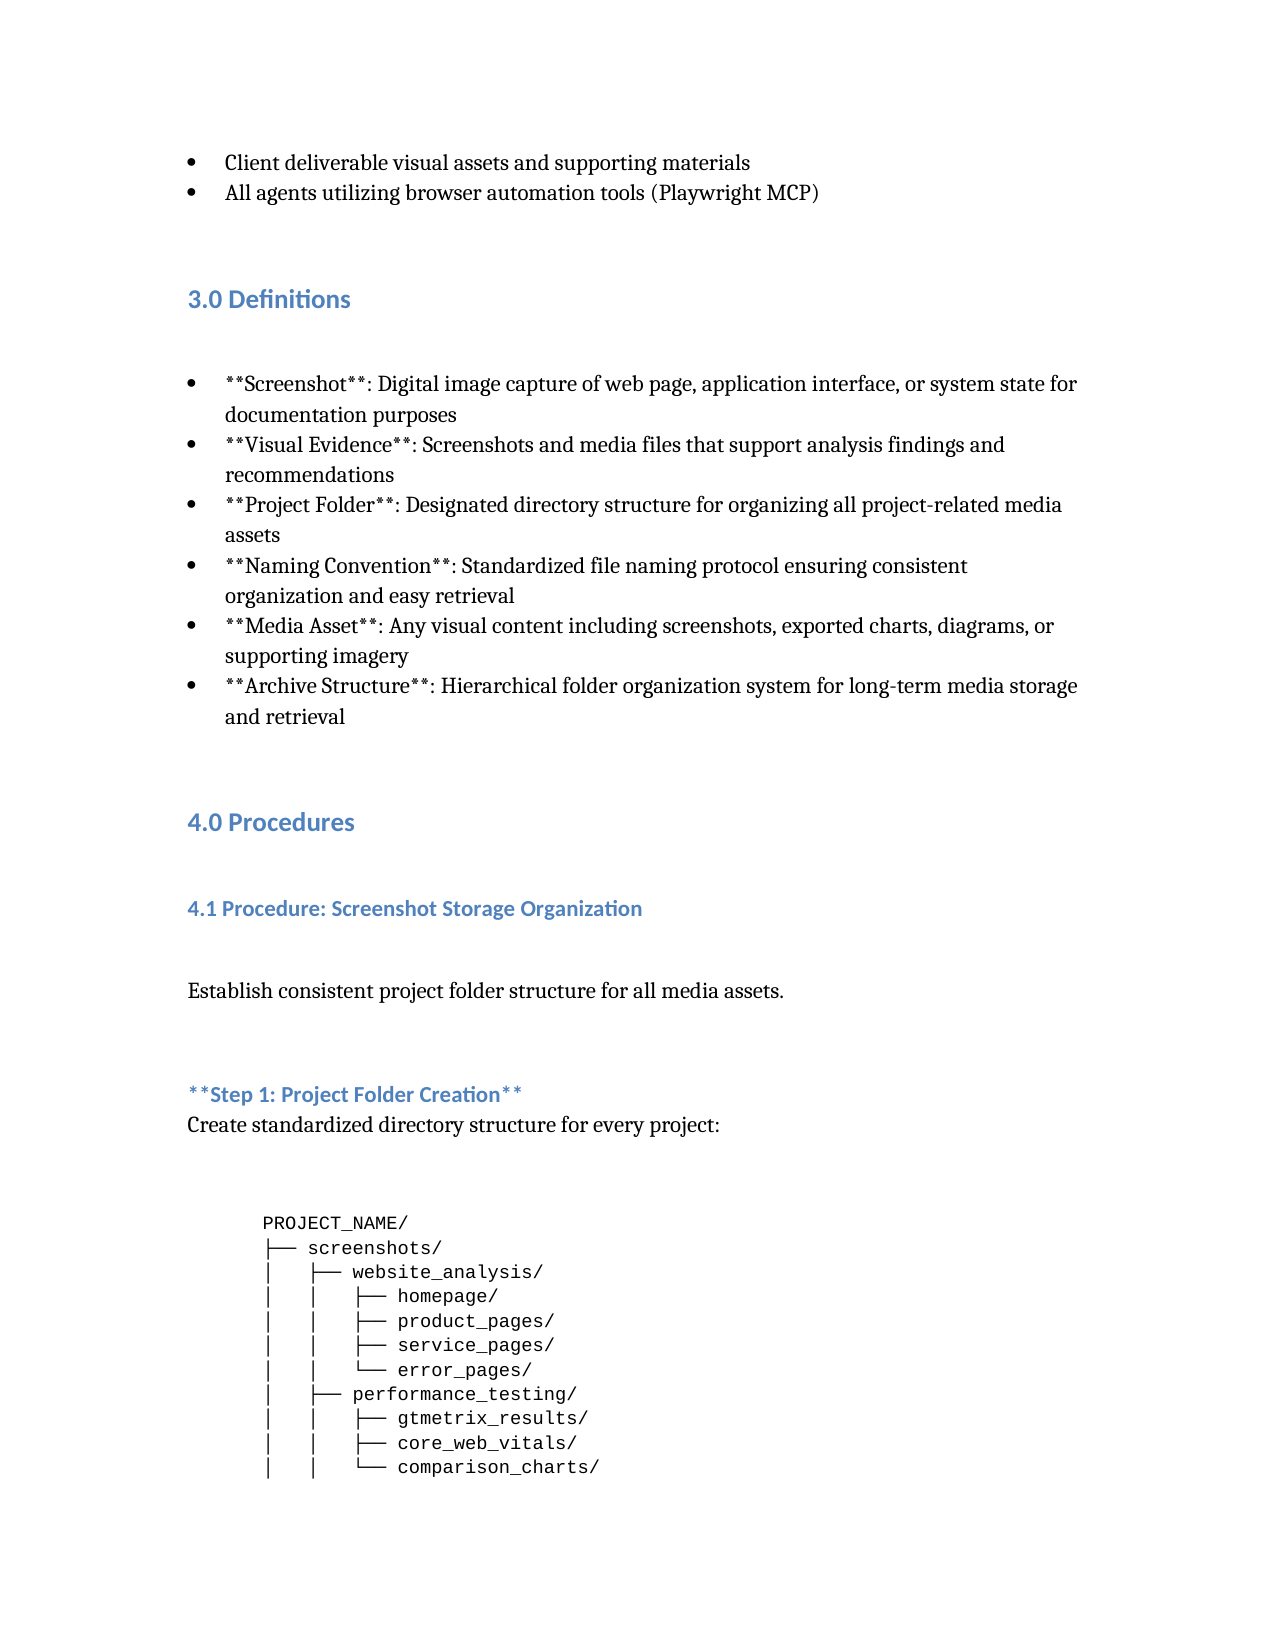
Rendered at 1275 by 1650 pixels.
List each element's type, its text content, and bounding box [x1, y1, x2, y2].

list **Screenshot**: Digital image capture of web page, application interface, or system state for documentation purposes [187, 371, 1087, 428]
list **Naming Convention**: Standardized file naming protocol ensuring consistent organization and easy retrieval [187, 552, 1087, 609]
text Create standardized directory structure for every project: [187, 1112, 1087, 1138]
list **Project Folder**: Designated directory structure for organizing all project-related media assets [187, 492, 1087, 549]
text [262, 1214, 1087, 1479]
list Client deliverable visual assets and supporting materials [187, 150, 1087, 176]
subtitle **Step 1: Project Folder Creation** [187, 1080, 1087, 1108]
list **Visual Evidence**: Screenshots and media files that support analysis findings and recommendations [187, 432, 1087, 488]
subtitle 4.0 Procedures [187, 806, 1087, 839]
list All agents utilizing browser automation tools (Playwright MCP) [187, 180, 1087, 207]
list **Archive Structure**: Hierarchical folder organization system for long-term media storage and retrieval [187, 673, 1087, 730]
text Establish consistent project folder structure for all media assets. [187, 978, 1087, 1004]
subtitle 3.0 Definitions [187, 282, 1087, 315]
list **Media Asset**: Any visual content including screenshots, exported charts, diagrams, or supporting imagery [187, 613, 1087, 669]
subtitle 4.1 Procedure: Screenshot Storage Organization [187, 894, 1087, 923]
